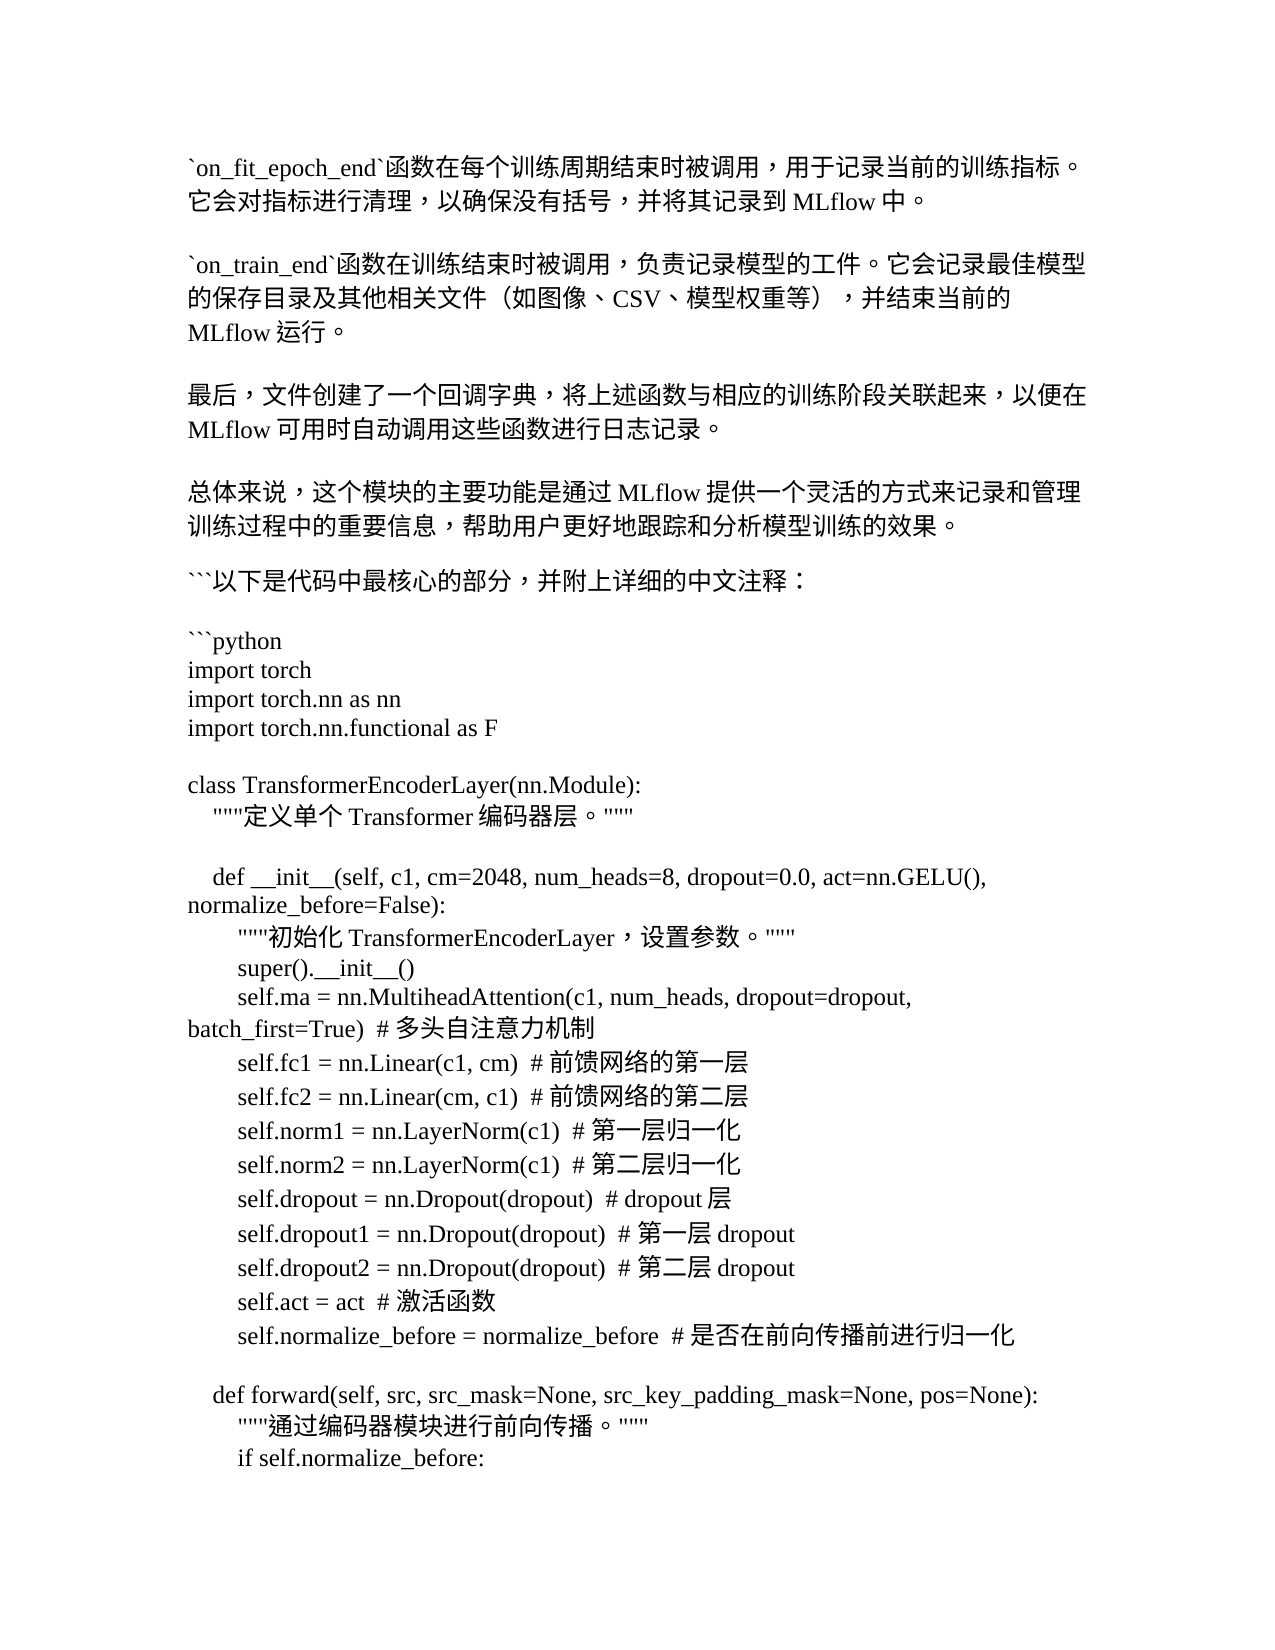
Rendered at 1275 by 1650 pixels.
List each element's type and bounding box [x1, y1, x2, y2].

text [187, 150, 1087, 543]
text [187, 564, 1087, 1472]
